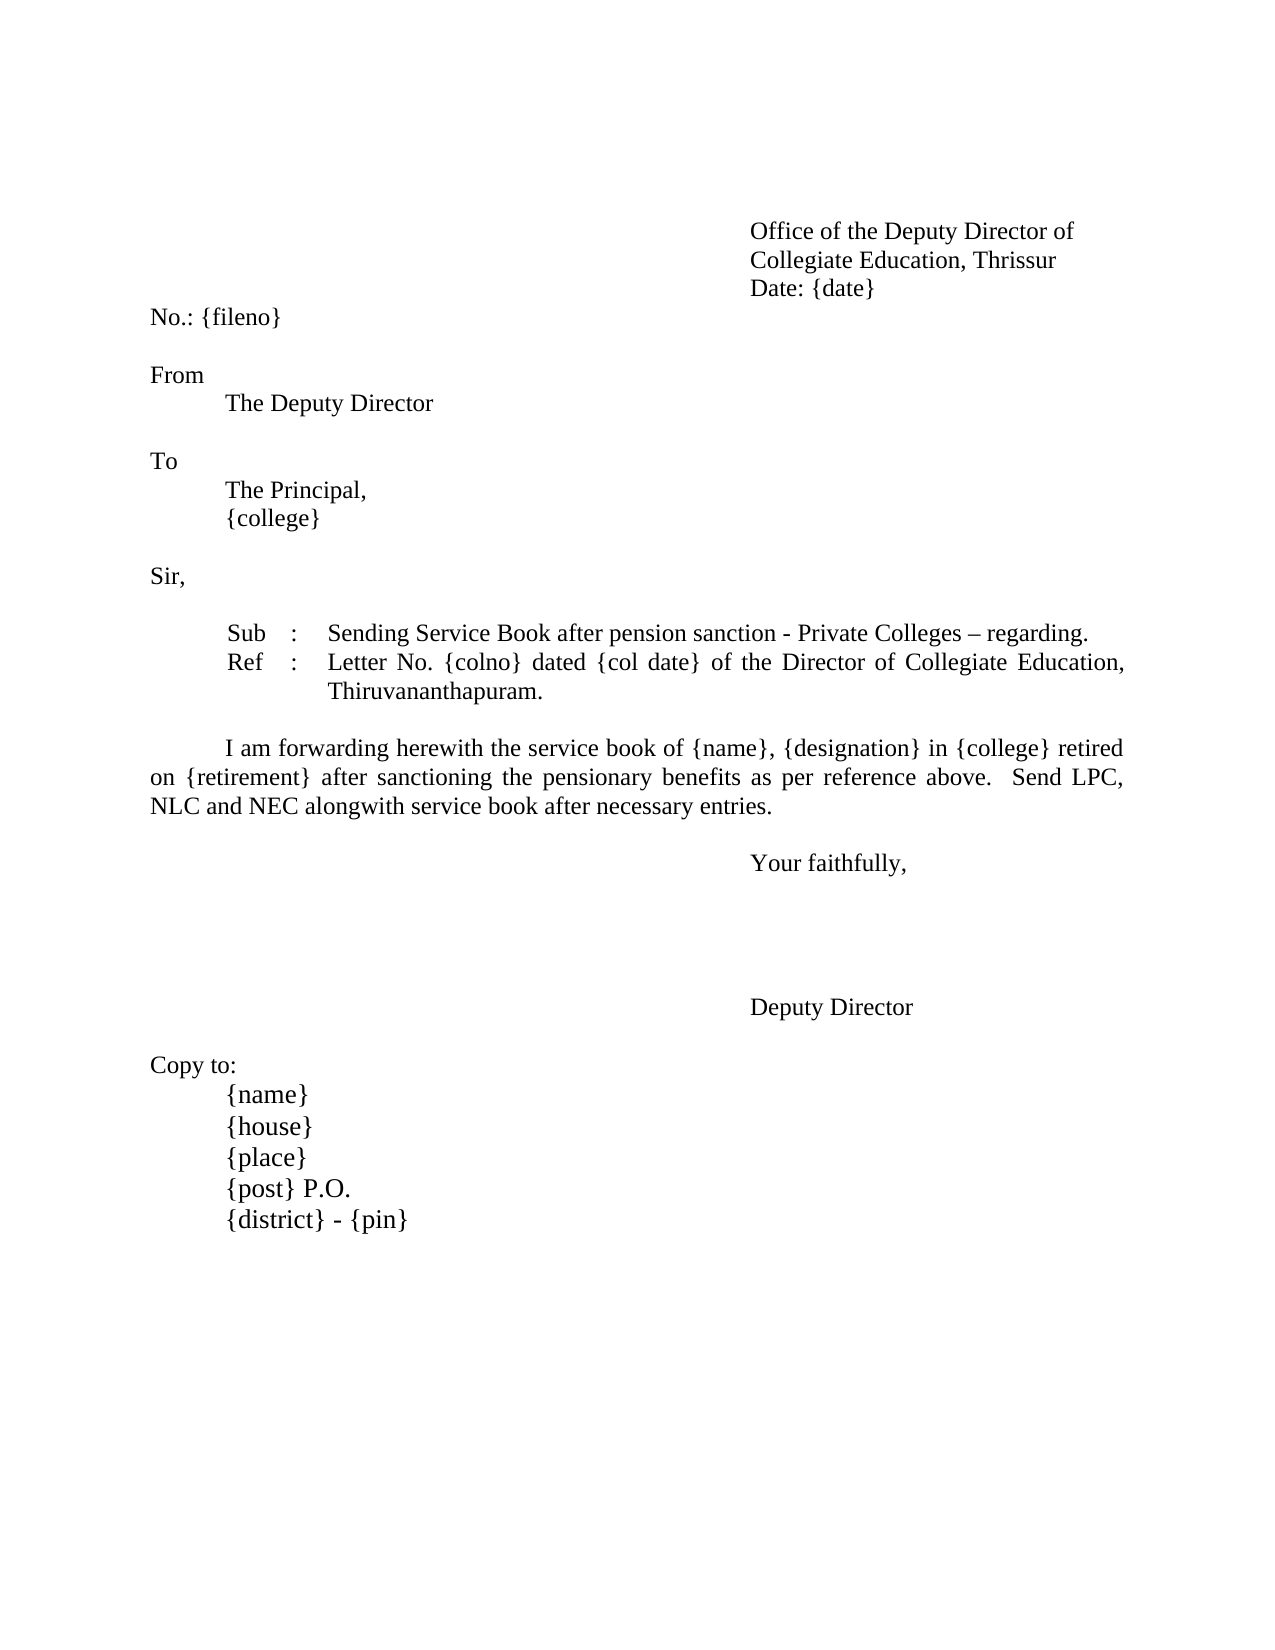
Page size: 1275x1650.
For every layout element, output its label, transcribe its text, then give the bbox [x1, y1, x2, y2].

text Ref : Letter No. {colno} dated {col date} of the Director of Collegiate Education, Thiruvananthapuram. [227, 647, 1125, 705]
text Office of the Deputy Director of [750, 216, 1125, 245]
text Your faithfully, [675, 848, 1125, 877]
text No.: {fileno} [150, 302, 1125, 331]
text To [150, 446, 1125, 475]
text {house} [150, 1110, 1125, 1141]
text Deputy Director [675, 992, 1125, 1021]
text Copy to: [150, 1050, 1125, 1078]
text The Deputy Director [150, 388, 1125, 417]
text {name} [150, 1078, 1125, 1110]
text Date: {date} [675, 273, 1125, 302]
text {place} [150, 1141, 1125, 1172]
text {post} P.O. [150, 1172, 1125, 1203]
text {district} - {pin} [150, 1203, 1125, 1234]
text From [150, 360, 1125, 388]
text Sub : Sending Service Book after pension sanction - Private Colleges – regarding. [227, 618, 1125, 647]
text Collegiate Education, Thrissur [675, 245, 1125, 273]
text {college} [150, 503, 1125, 532]
text The Principal, [150, 475, 1125, 503]
text I am forwarding herewith the service book of {name}, {designation} in {college} retired on {retirement} after sanctioning the pensionary benefits as per reference above. Send LPC, NLC and NEC alongwith service book after necessary entries. [150, 733, 1125, 820]
text Sir, [150, 561, 1125, 590]
